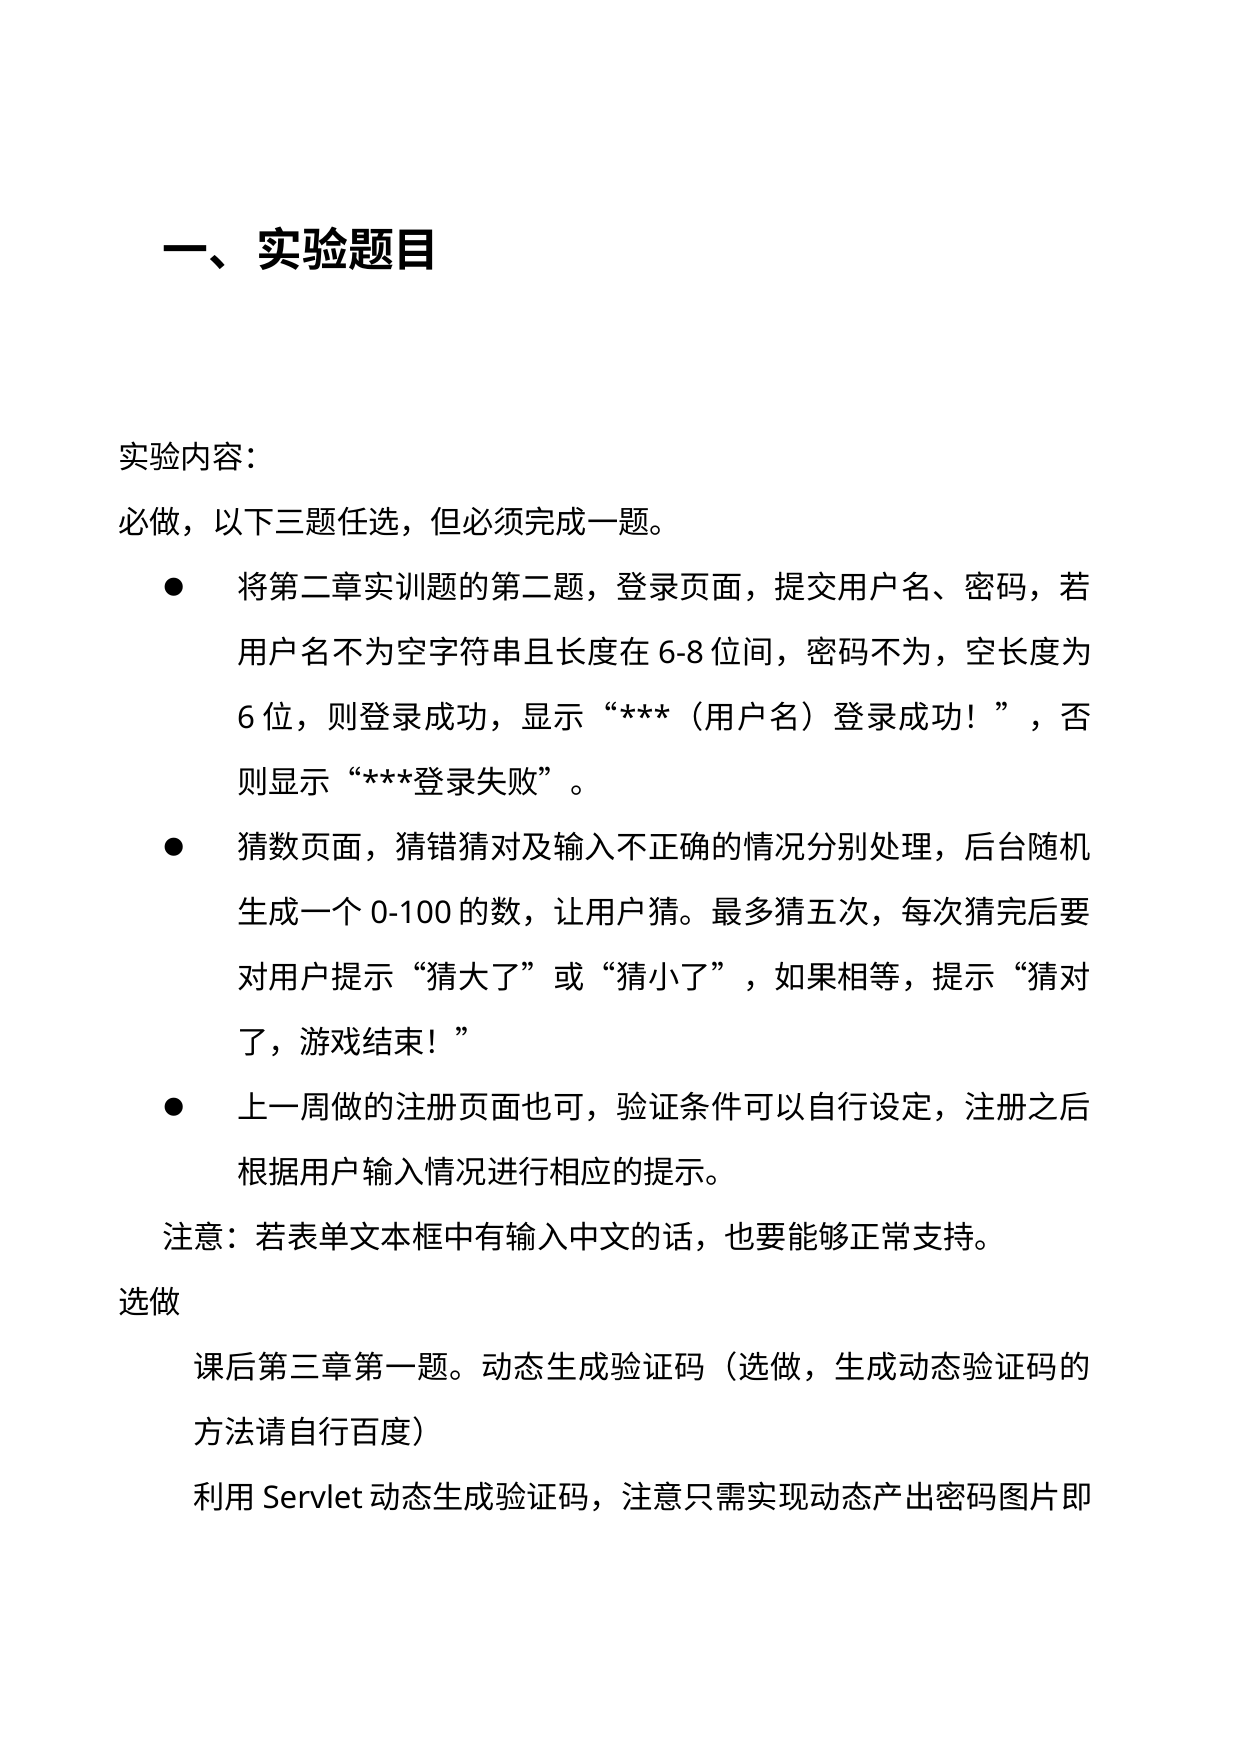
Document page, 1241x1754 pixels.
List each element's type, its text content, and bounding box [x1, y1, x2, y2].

list 猜数页面，猜错猜对及输入不正确的情况分别处理，后台随机生成一个0-100的数，让用户猜。最多猜五次，每次猜完后要对用户提示“猜大了”或“猜小了”，如果相等，提示“猜对了，游戏结束！” [162, 813, 1093, 1073]
list 上一周做的注册页面也可，验证条件可以自行设定，注册之后根据用户输入情况进行相应的提示。 [162, 1073, 1093, 1203]
subtitle 实验题目 [162, 197, 1093, 295]
list 将第二章实训题的第二题，登录页面，提交用户名、密码，若用户名不为空字符串且长度在6-8位间，密码不为，空长度为6位，则登录成功，显示“***（用户名）登录成功！”，否则显示“***登录失败”。 [162, 553, 1093, 813]
text 课后第三章第一题。动态生成验证码（选做，生成动态验证码的方法请自行百度） [193, 1333, 1093, 1463]
text 实验内容： [118, 423, 1093, 488]
text 选做 [118, 1268, 1093, 1333]
text 注意：若表单文本框中有输入中文的话，也要能够正常支持。 [162, 1203, 1093, 1268]
text 必做，以下三题任选，但必须完成一题。 [118, 488, 1093, 553]
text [118, 1463, 1093, 1528]
